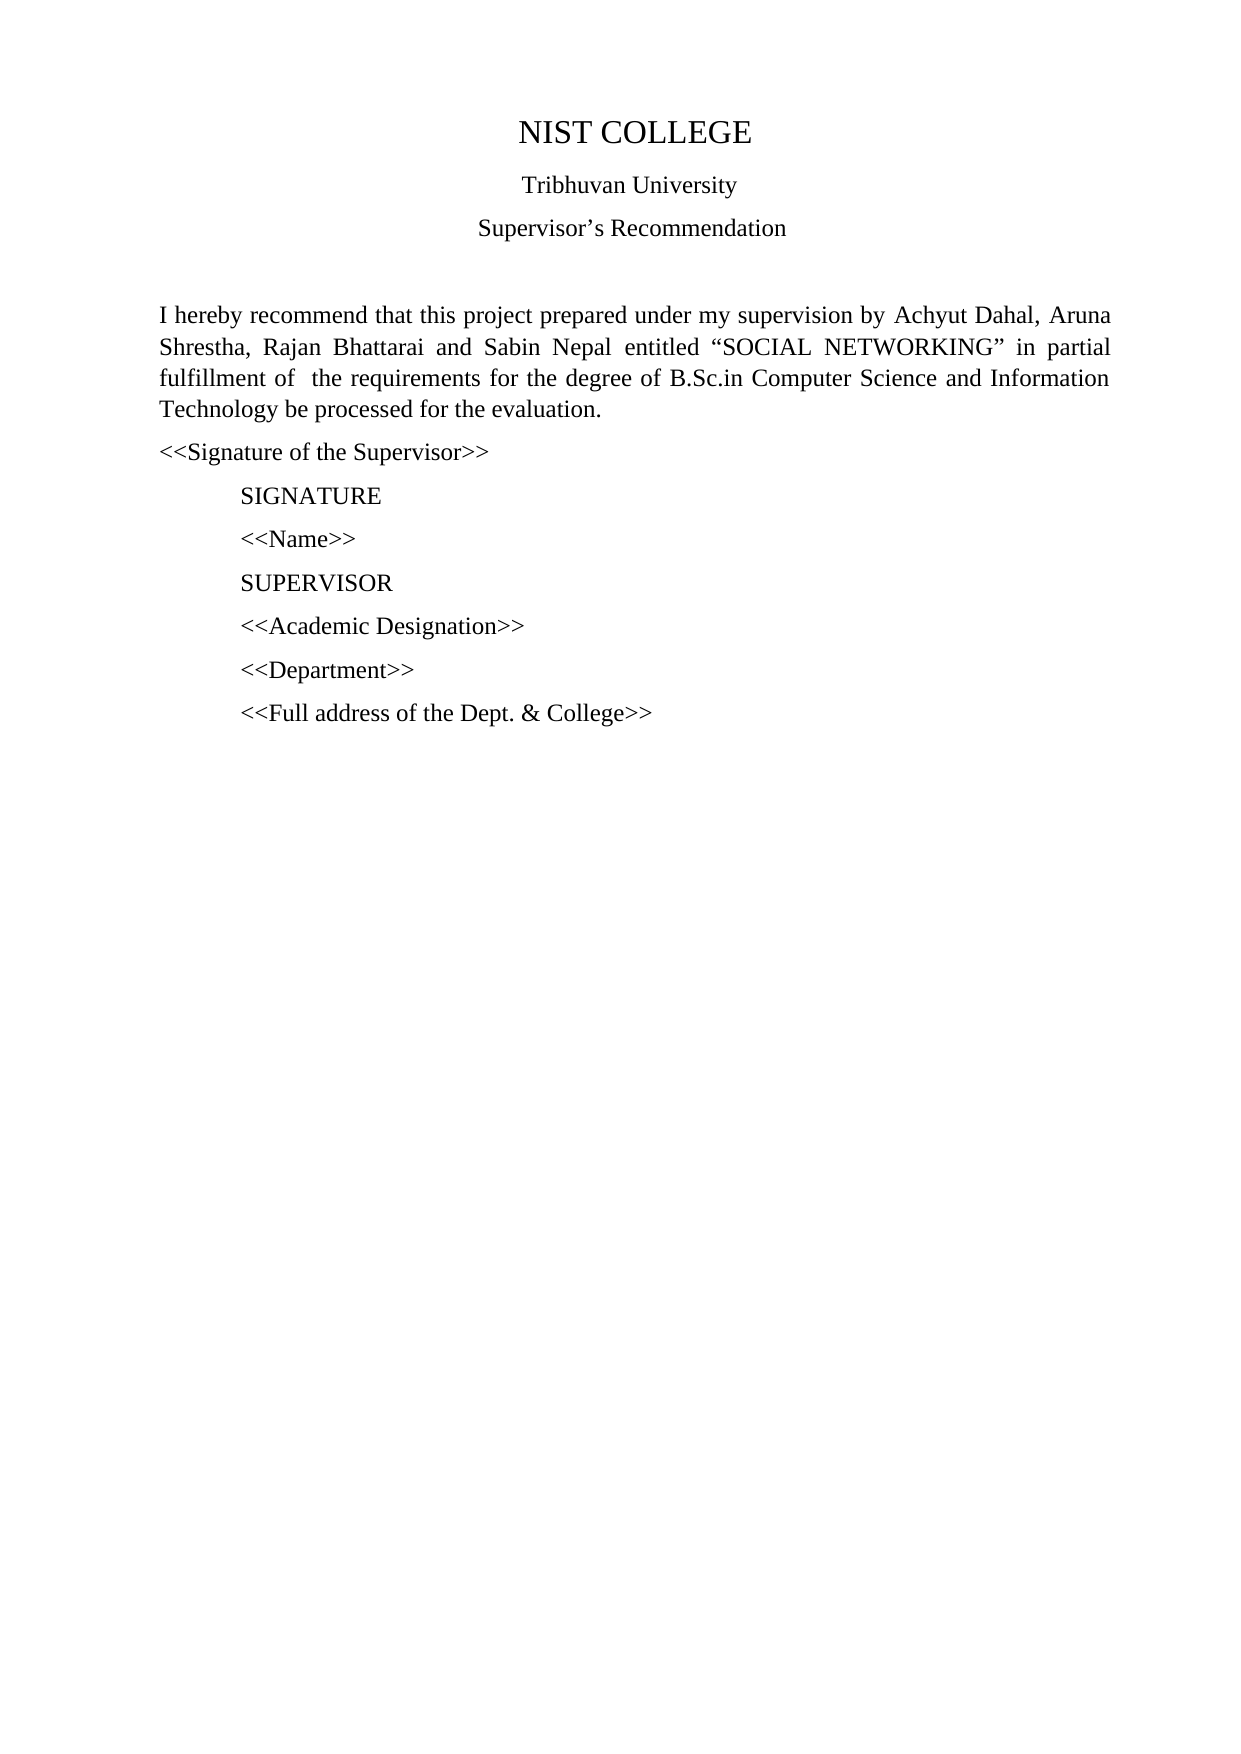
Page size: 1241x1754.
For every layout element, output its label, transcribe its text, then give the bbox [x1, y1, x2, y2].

text <<Department>> [159, 655, 1111, 684]
text <<Academic Designation>> [159, 611, 1111, 640]
text Tribhuvan University [384, 170, 1111, 199]
text <<Signature of the Supervisor>> [159, 437, 1111, 466]
text I hereby recommend that this project prepared under my supervision by Achyut Dahal, Aruna Shrestha, Rajan Bhattarai and Sabin Nepal entitled “Social Networking” in partial fulfillment of the requirements for the degree of B.Sc.in Computer Science and Information Technology be processed for the evaluation. [159, 301, 1111, 422]
text <<Name>> [159, 524, 1111, 553]
text SUPERVISOR [159, 568, 1111, 597]
text Supervisor’s Recommendation [384, 213, 1111, 242]
text NIST COLLEGE [159, 112, 1111, 151]
text SIGNATURE [159, 481, 1111, 509]
text <<Full address of the Dept. & College>> [159, 698, 1111, 727]
